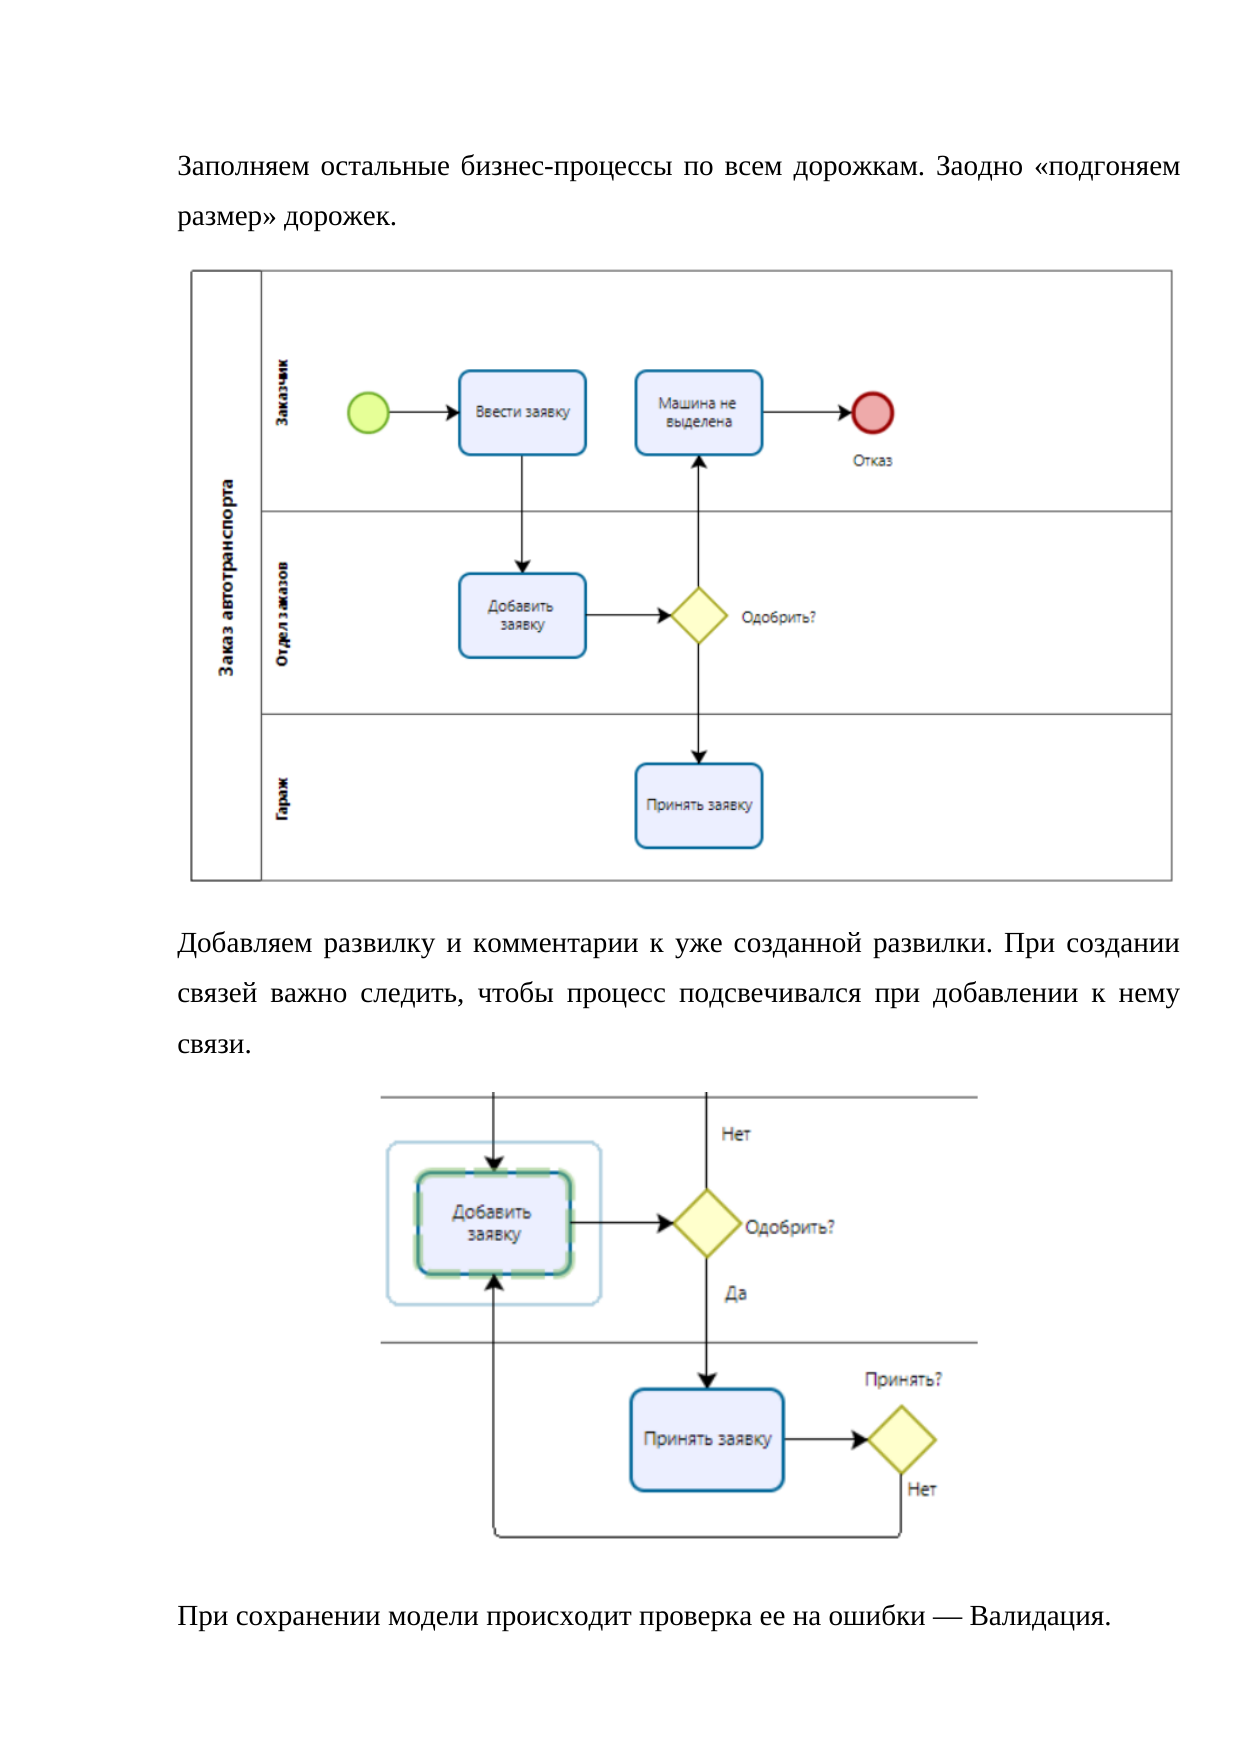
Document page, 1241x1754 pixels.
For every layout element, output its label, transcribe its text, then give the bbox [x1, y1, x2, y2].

text При сохранении модели происходит проверка ее на ошибки — Валидация. [177, 1598, 1181, 1631]
text Добавляем развилку и комментарии к уже созданной развилки. При создании связей важно следить, чтобы процесс подсвечивался при добавлении к нему связи. [177, 925, 1181, 1059]
picture [177, 265, 1182, 894]
picture [380, 1092, 978, 1567]
text Заполняем остальные бизнес-процессы по всем дорожкам. Заодно «‎подгоняем размер» дорожек. [177, 148, 1181, 231]
